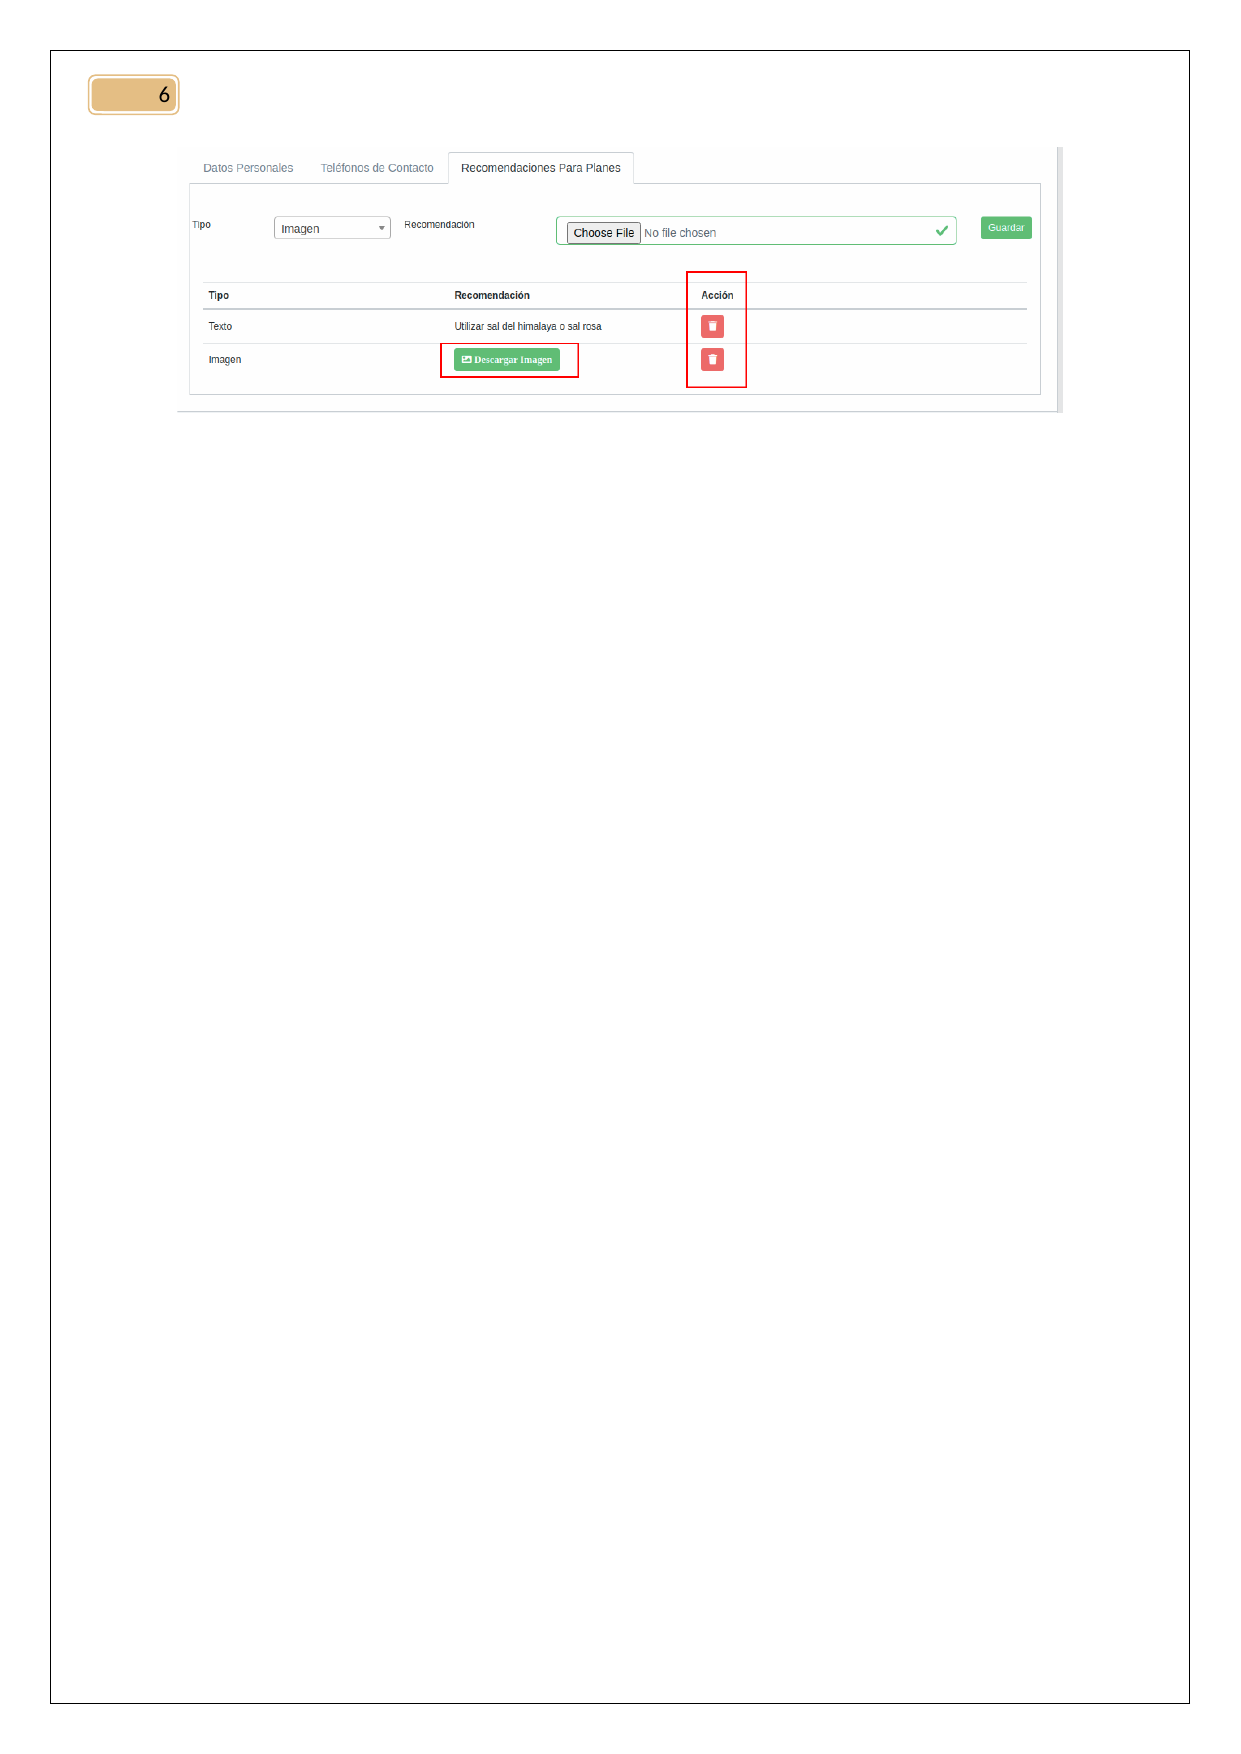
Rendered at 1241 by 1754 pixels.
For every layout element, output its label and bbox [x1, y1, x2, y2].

picture [177, 147, 1063, 413]
